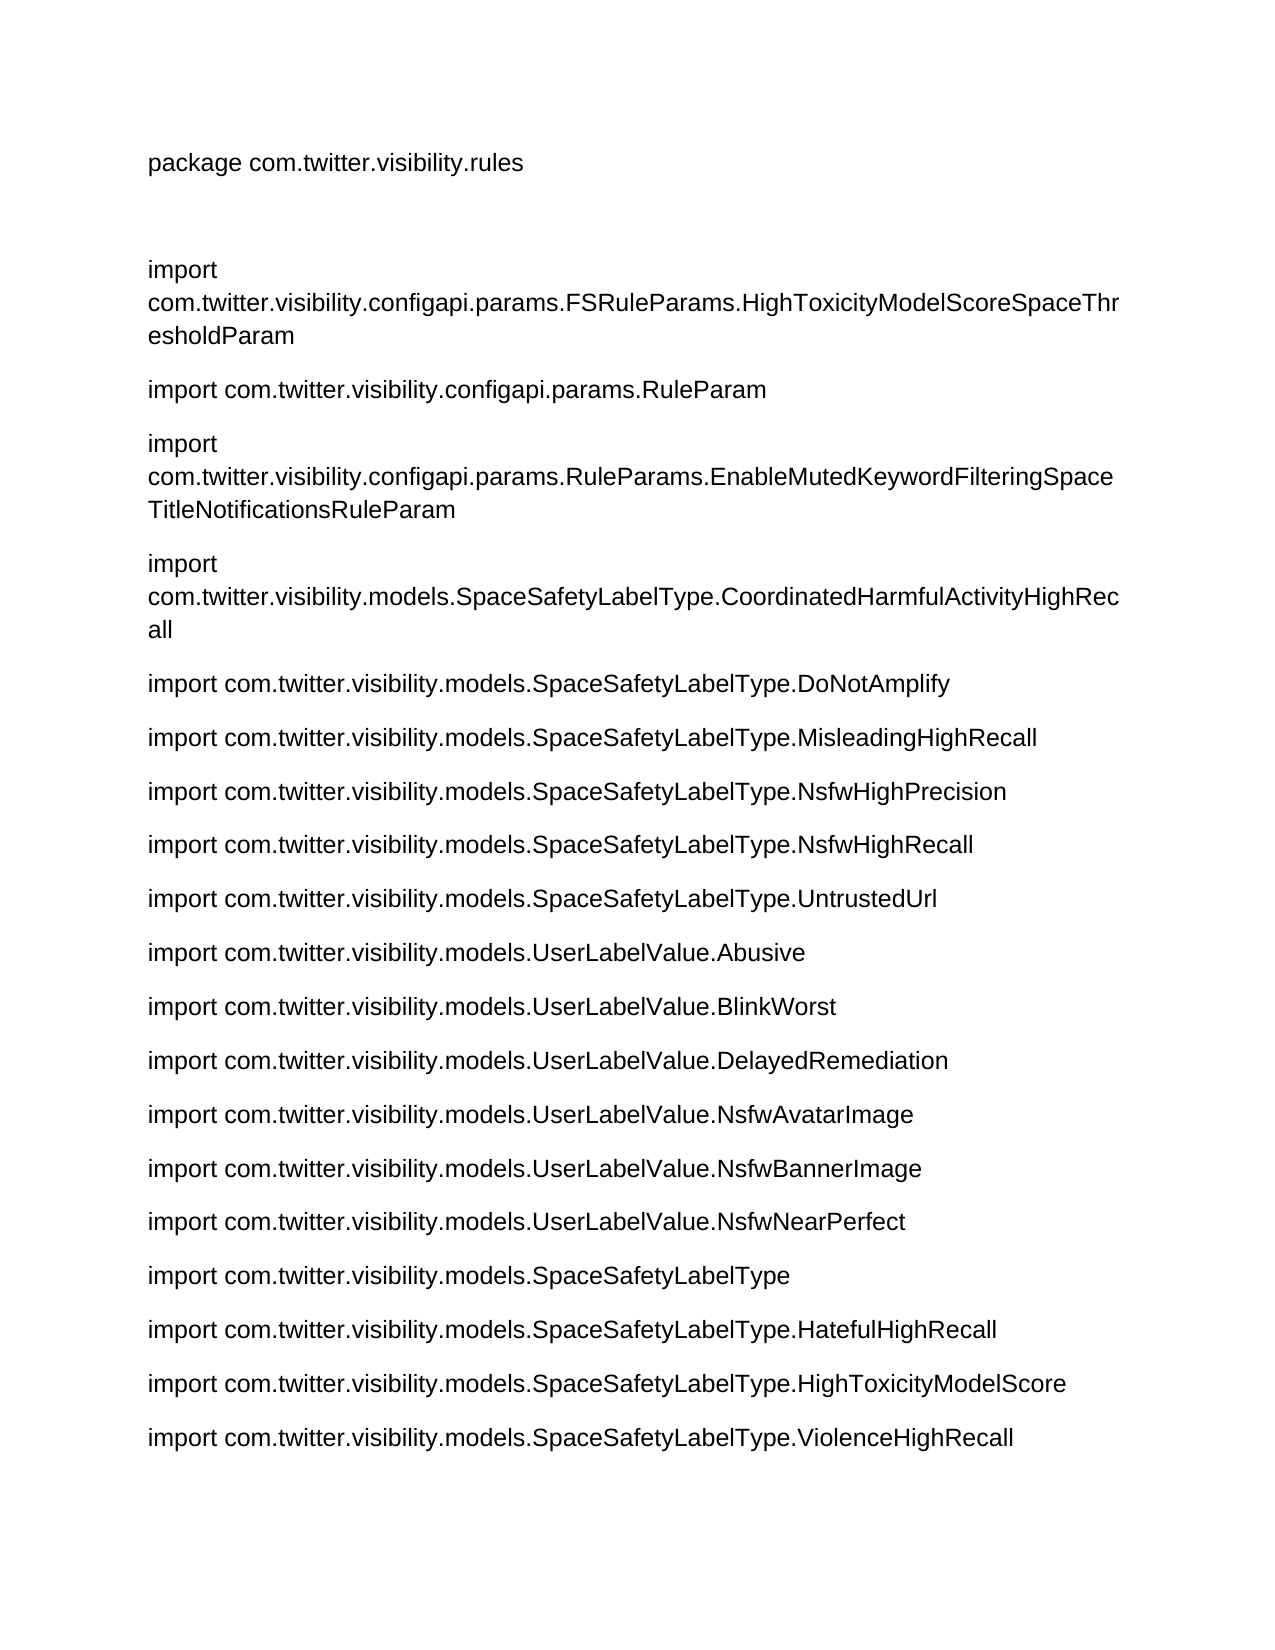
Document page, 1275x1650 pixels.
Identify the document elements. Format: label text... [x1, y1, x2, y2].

text import com.twitter.visibility.models.UserLabelValue.NsfwBannerImage [148, 1153, 1127, 1182]
text import com.twitter.visibility.models.SpaceSafetyLabelType.DoNotAmplify [148, 669, 1127, 698]
text import com.twitter.visibility.models.SpaceSafetyLabelType.HatefulHighRecall [148, 1315, 1127, 1344]
text import com.twitter.visibility.models.SpaceSafetyLabelType.NsfwHighPrecision [148, 777, 1127, 805]
text import com.twitter.visibility.models.UserLabelValue.Abusive [148, 938, 1127, 967]
text import com.twitter.visibility.models.SpaceSafetyLabelType.CoordinatedHarmfulActivityHighRecall [148, 549, 1127, 644]
text import com.twitter.visibility.configapi.params.RuleParam [148, 375, 1127, 404]
text import com.twitter.visibility.models.SpaceSafetyLabelType.HighToxicityModelScore [148, 1369, 1127, 1398]
text import com.twitter.visibility.models.SpaceSafetyLabelType [148, 1261, 1127, 1290]
text import com.twitter.visibility.models.UserLabelValue.DelayedRemediation [148, 1046, 1127, 1074]
text import com.twitter.visibility.models.UserLabelValue.BlinkWorst [148, 992, 1127, 1021]
text package com.twitter.visibility.rules [148, 148, 1127, 176]
text import com.twitter.visibility.models.SpaceSafetyLabelType.ViolenceHighRecall [148, 1423, 1127, 1452]
text import com.twitter.visibility.models.UserLabelValue.NsfwNearPerfect [148, 1207, 1127, 1236]
text import com.twitter.visibility.configapi.params.RuleParams.EnableMutedKeywordFilteringSpaceTitleNotificationsRuleParam [148, 429, 1127, 524]
text import com.twitter.visibility.models.SpaceSafetyLabelType.UntrustedUrl [148, 884, 1127, 913]
text import com.twitter.visibility.models.SpaceSafetyLabelType.NsfwHighRecall [148, 830, 1127, 859]
text import com.twitter.visibility.models.SpaceSafetyLabelType.MisleadingHighRecall [148, 723, 1127, 751]
text import com.twitter.visibility.models.UserLabelValue.NsfwAvatarImage [148, 1100, 1127, 1128]
text import com.twitter.visibility.configapi.params.FSRuleParams.HighToxicityModelScoreSpaceThresholdParam [148, 255, 1127, 350]
